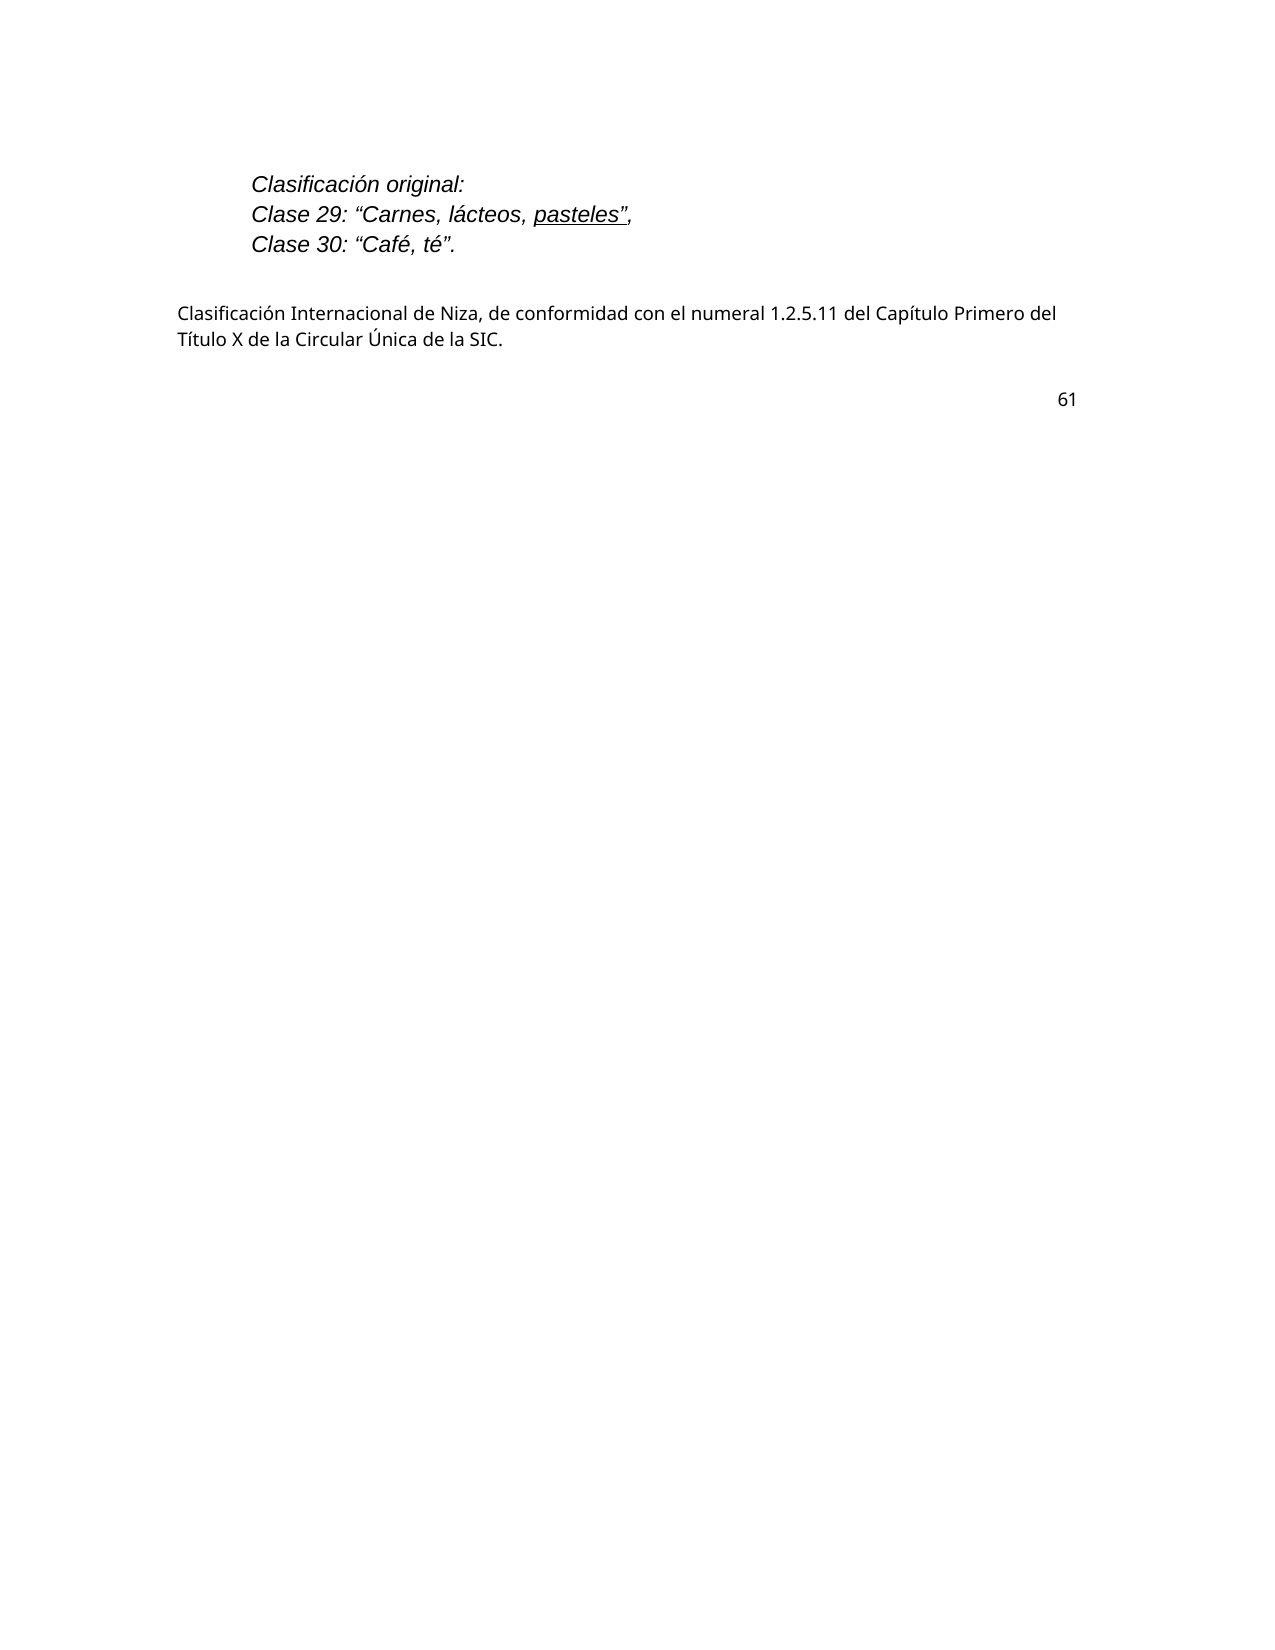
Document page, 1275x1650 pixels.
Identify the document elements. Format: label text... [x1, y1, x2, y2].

text 61 [158, 386, 1079, 412]
text Clase 29: “Carnes, lácteos, pasteles”, Clase 30: “Café, té”. [251, 201, 659, 258]
text Clasificación original: [251, 171, 1119, 197]
text Clasificación Internacional de Niza, de conformidad con el numeral 1.2.5.11 del Capítulo Primero del Título X de la Circular Única de la SIC. [177, 301, 1079, 352]
